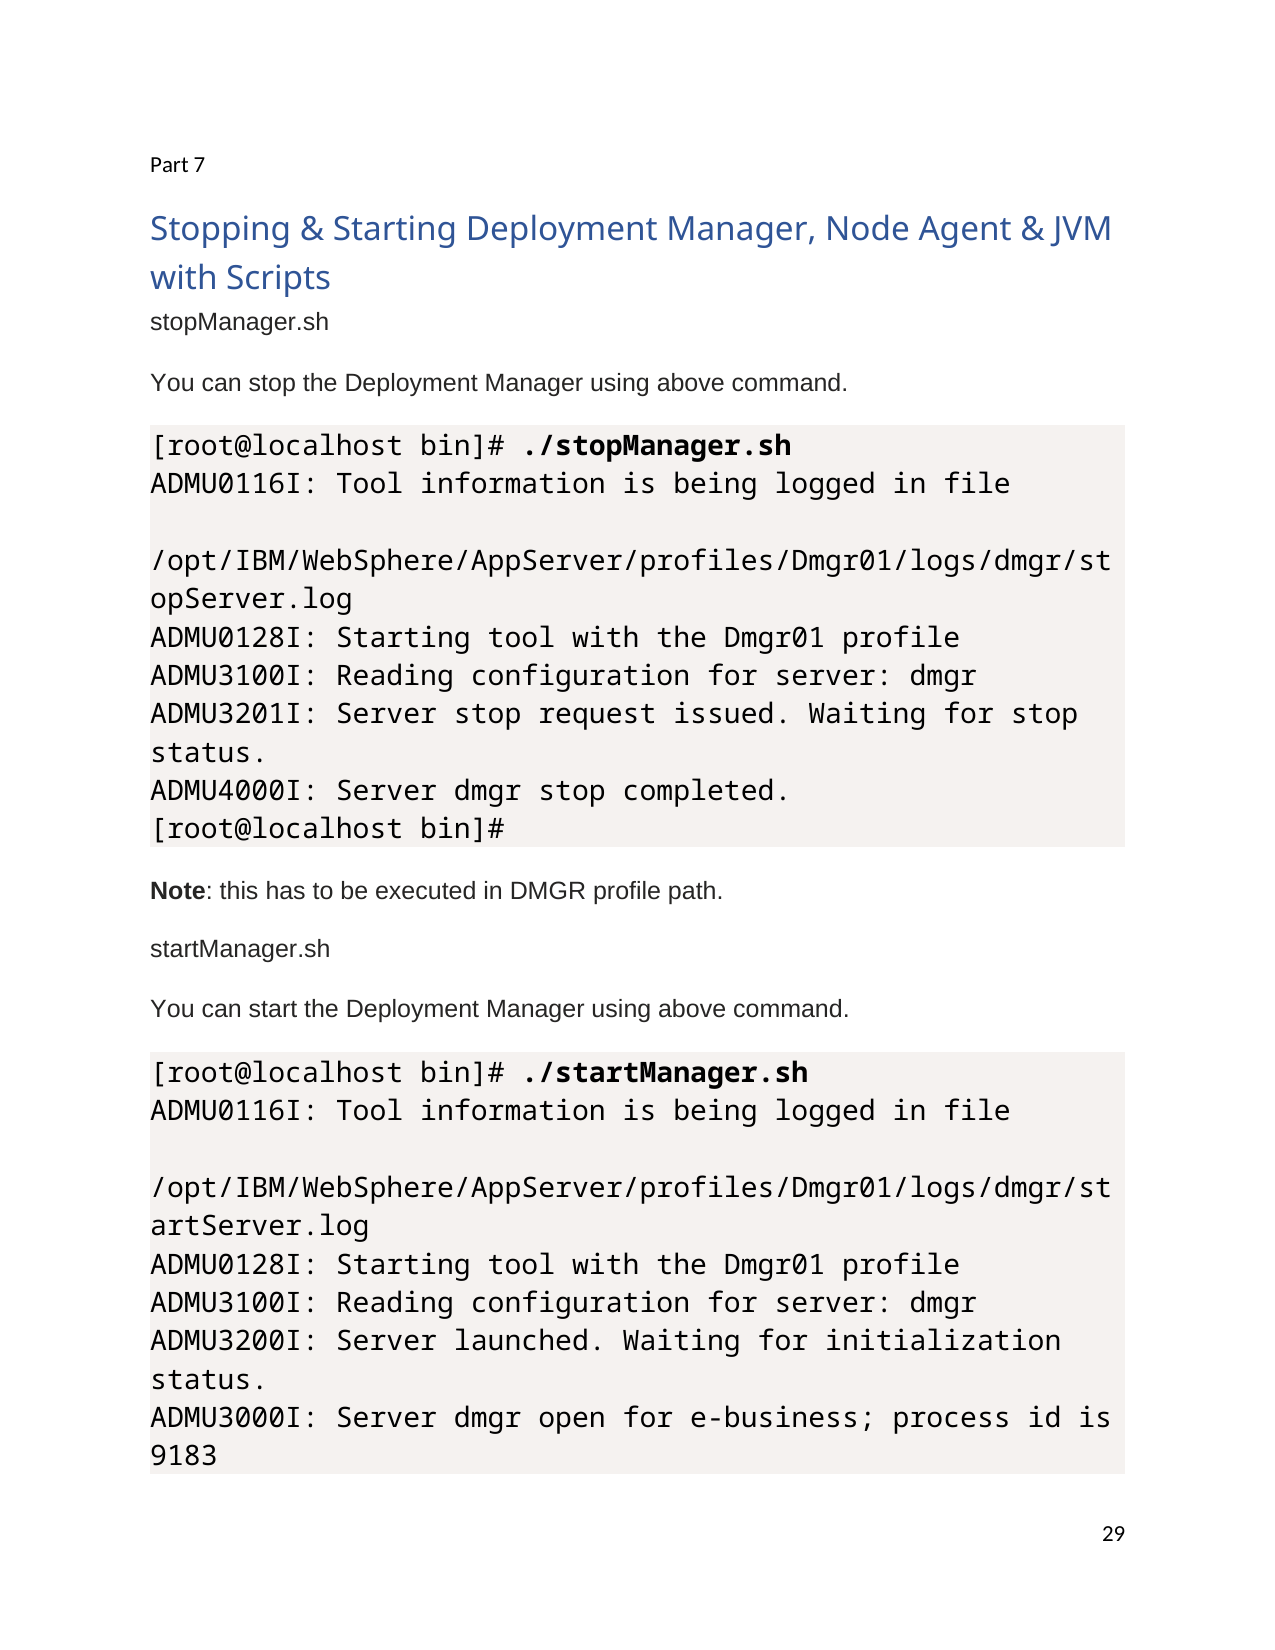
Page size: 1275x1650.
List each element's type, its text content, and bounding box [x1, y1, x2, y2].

text /opt/IBM/WebSphere/AppServer/profiles/Dmgr01/logs/dmgr/startServer.log [150, 1129, 1125, 1244]
text ADMU3000I: Server dmgr open for e-business; process id is 9183 [150, 1397, 1125, 1474]
text ADMU3100I: Reading configuration for server: dmgr [150, 655, 1125, 694]
subtitle stopManager.sh [150, 307, 1125, 336]
text [root@localhost bin]# ./startManager.sh [150, 1052, 1125, 1091]
text Note: this has to be executed in DMGR profile path. [150, 876, 1125, 905]
subtitle startManager.sh [150, 934, 1125, 963]
text [root@localhost bin]# ./stopManager.sh [150, 425, 1125, 464]
text ADMU0128I: Starting tool with the Dmgr01 profile [150, 1244, 1125, 1282]
text Part 7 [150, 150, 1125, 178]
subtitle Stopping & Starting Deployment Manager, Node Agent & JVM with Scripts [150, 205, 1125, 299]
text ADMU3201I: Server stop request issued. Waiting for stop status. [150, 694, 1125, 770]
text ADMU4000I: Server dmgr stop completed. [150, 770, 1125, 809]
text ADMU0116I: Tool information is being logged in file [150, 464, 1125, 502]
text ADMU3100I: Reading configuration for server: dmgr [150, 1282, 1125, 1321]
text ADMU0116I: Tool information is being logged in file [150, 1091, 1125, 1129]
text ADMU0128I: Starting tool with the Dmgr01 profile [150, 617, 1125, 655]
text /opt/IBM/WebSphere/AppServer/profiles/Dmgr01/logs/dmgr/stopServer.log [150, 502, 1125, 617]
text You can start the Deployment Manager using above command. [150, 994, 1125, 1023]
text [root@localhost bin]# [150, 809, 1125, 847]
text You can stop the Deployment Manager using above command. [150, 367, 1125, 396]
text ADMU3200I: Server launched. Waiting for initialization status. [150, 1321, 1125, 1397]
